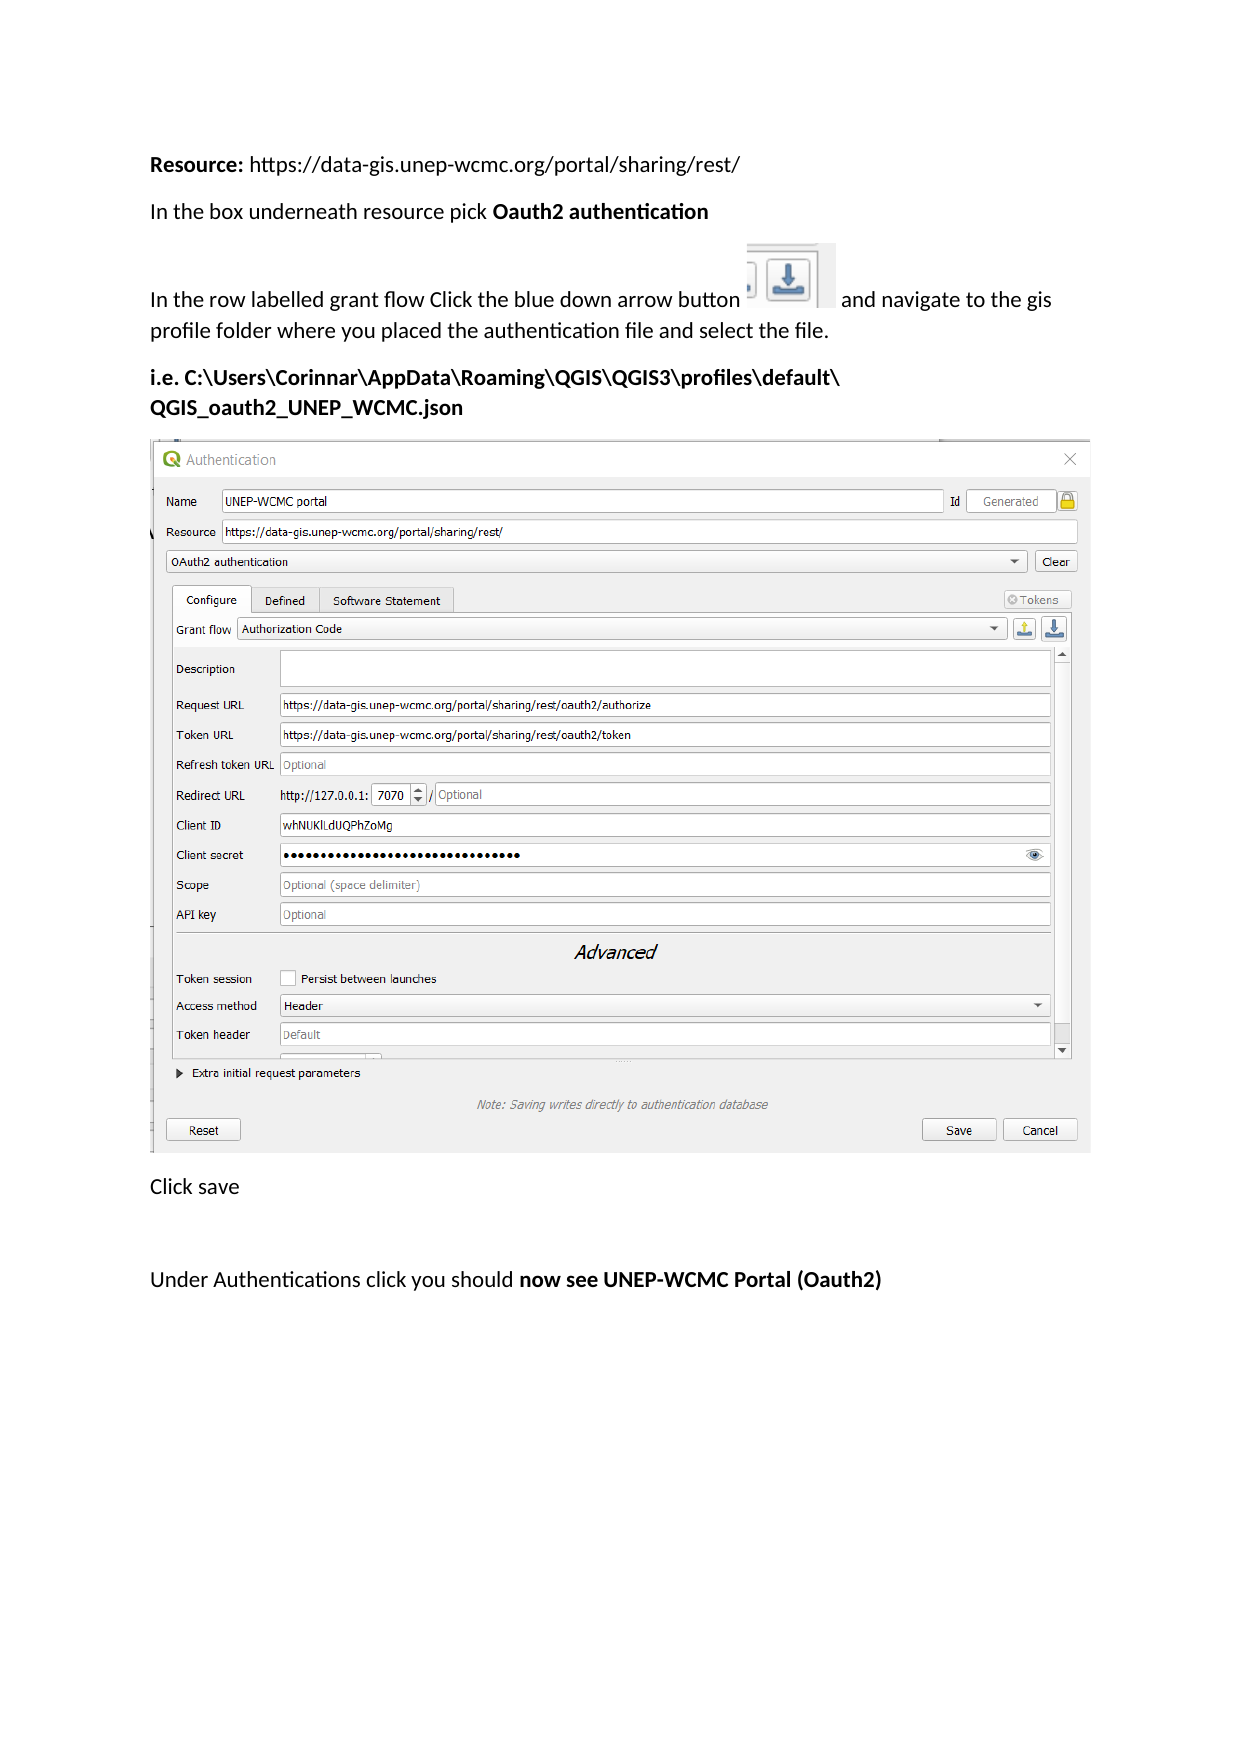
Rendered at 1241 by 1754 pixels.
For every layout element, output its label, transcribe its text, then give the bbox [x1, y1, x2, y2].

text In the row labelled grant flow Click the blue down arrow button and navigate to the gis profile folder where you placed the authentication file and select the file. [150, 244, 1090, 344]
text Under Authentications click you should now see UNEP-WCMC Portal (Oauth2) [150, 1266, 1090, 1294]
text Resource: https://data-gis.unep-wcmc.org/portal/sharing/rest/ [150, 150, 1090, 178]
text In the box underneath resource pick Oauth2 authentication [150, 197, 1090, 225]
picture [150, 439, 1091, 1153]
text Click save [150, 1172, 1090, 1200]
picture [746, 243, 836, 308]
text i.e. C:\Users\Corinnar\AppData\Roaming\QGIS\QGIS3\profiles\default\ QGIS_oauth2_UNEP_WCMC.json [150, 363, 1090, 421]
